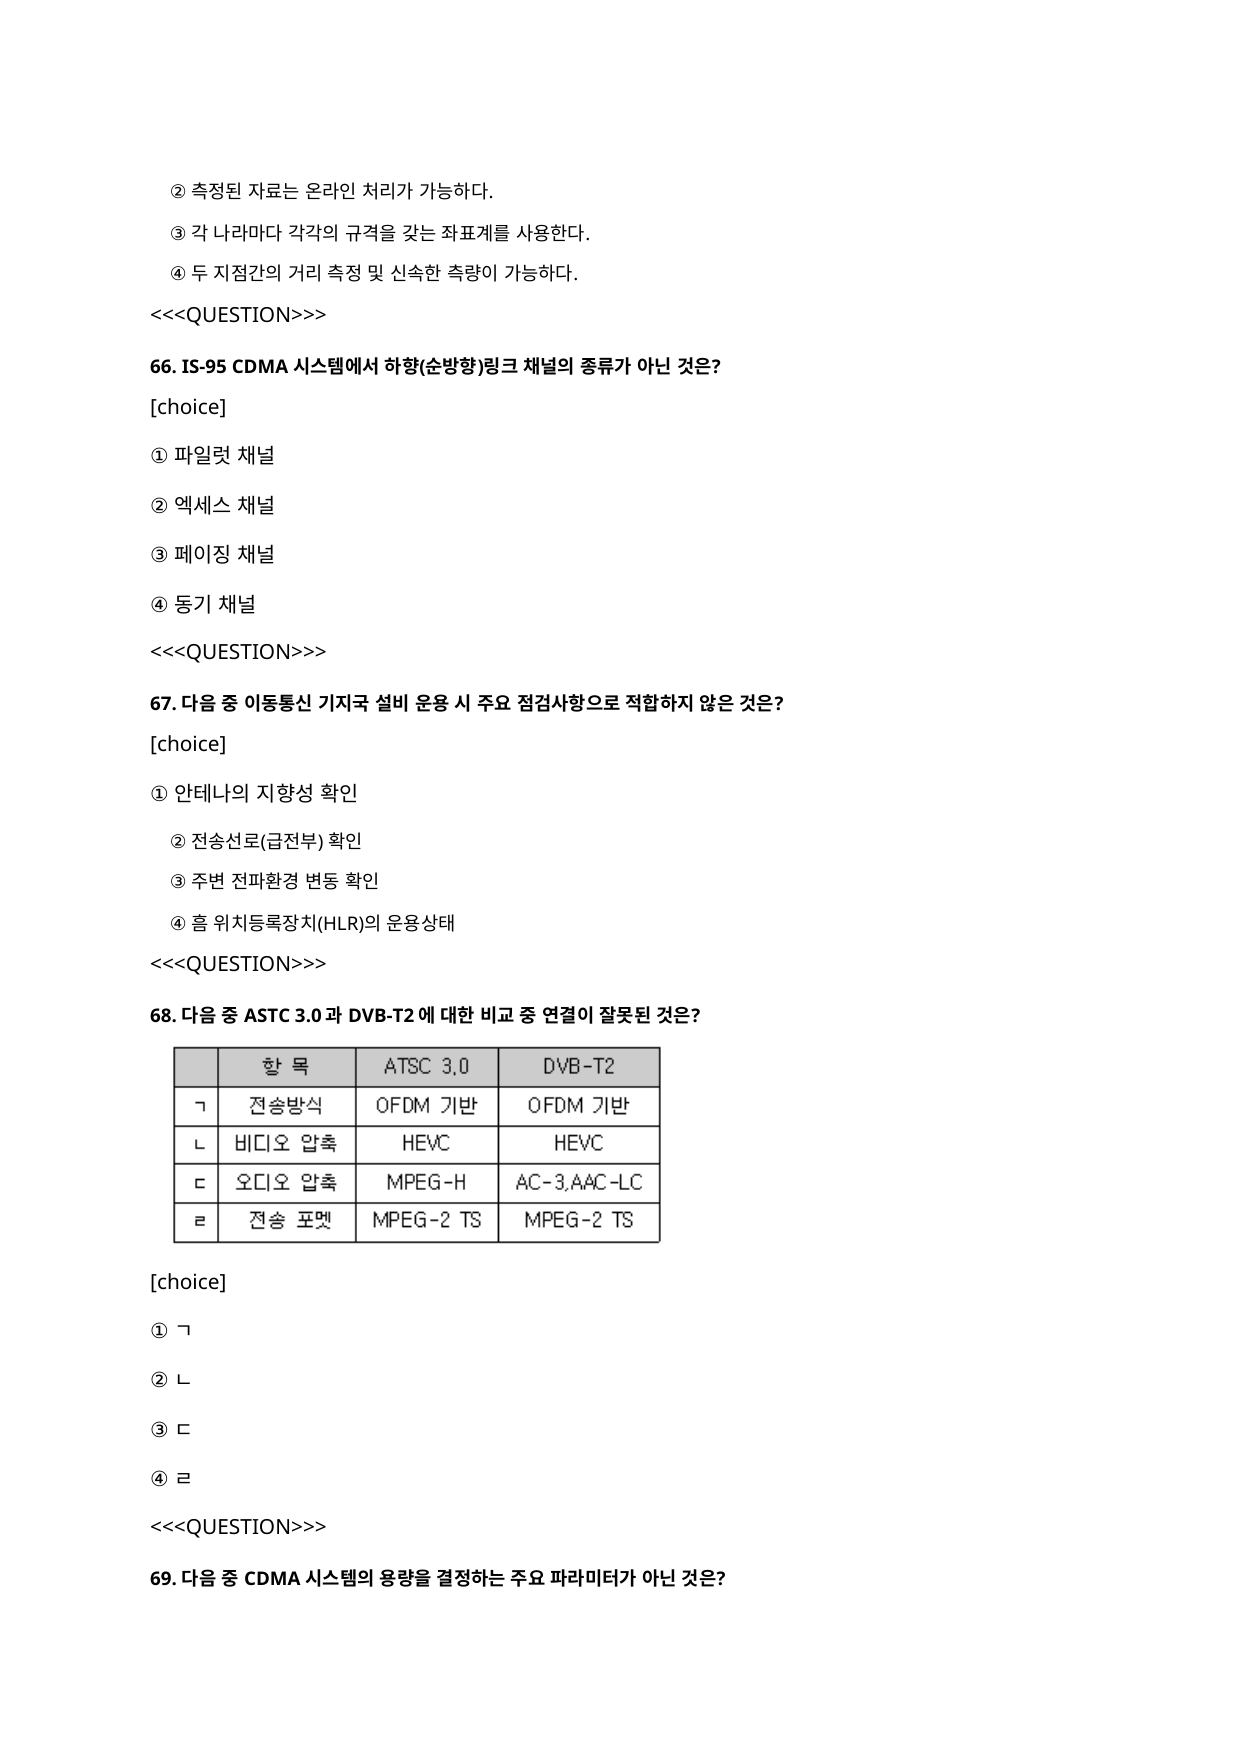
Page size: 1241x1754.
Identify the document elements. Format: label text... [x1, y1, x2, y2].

picture [169, 1041, 664, 1248]
text 66. IS-95 CDMA 시스템에서 하향(순방향)링크 채널의 종류가 아닌 것은? [150, 351, 1090, 379]
text <<<QUESTION>>> [150, 300, 1090, 328]
text ④ 두 지점간의 거리 측정 및 신속한 측량이 가능하다. [150, 259, 1090, 286]
text ① ㄱ [150, 1314, 1090, 1345]
text ④ 동기 채널 [150, 588, 1090, 618]
text ④ ㄹ [150, 1462, 1090, 1493]
text ③ 페이징 채널 [150, 538, 1090, 569]
text [choice] [150, 729, 1090, 758]
text [choice] [150, 392, 1090, 421]
text 69. 다음 중 CDMA 시스템의 용량을 결정하는 주요 파라미터가 아닌 것은? [150, 1563, 1090, 1591]
text 68. 다음 중 ASTC 3.0과 DVB-T2에 대한 비교 중 연결이 잘못된 것은? [150, 1001, 1090, 1028]
text 67. 다음 중 이동통신 기지국 설비 운용 시 주요 점검사항으로 적합하지 않은 것은? [150, 689, 1090, 716]
text <<<QUESTION>>> [150, 949, 1090, 977]
text ② 엑세스 채널 [150, 489, 1090, 519]
text ① 안테나의 지향성 확인 [150, 777, 1090, 807]
text ④ 흠 위치등록장치(HLR)의 운용상태 [150, 908, 1090, 935]
text ③ 각 나라마다 각각의 규격을 갖는 좌표계를 사용한다. [150, 218, 1090, 245]
text [choice] [150, 1267, 1090, 1296]
text ③ ㄷ [150, 1413, 1090, 1443]
text <<<QUESTION>>> [150, 1512, 1090, 1540]
text ② 측정된 자료는 온라인 처리가 가능하다. [150, 177, 1090, 204]
text <<<QUESTION>>> [150, 637, 1090, 666]
text ② 전송선로(급전부) 확인 [150, 826, 1090, 853]
text ② ㄴ [150, 1364, 1090, 1394]
text ① 파일럿 채널 [150, 440, 1090, 470]
text ③ 주변 전파환경 변동 확인 [150, 867, 1090, 894]
